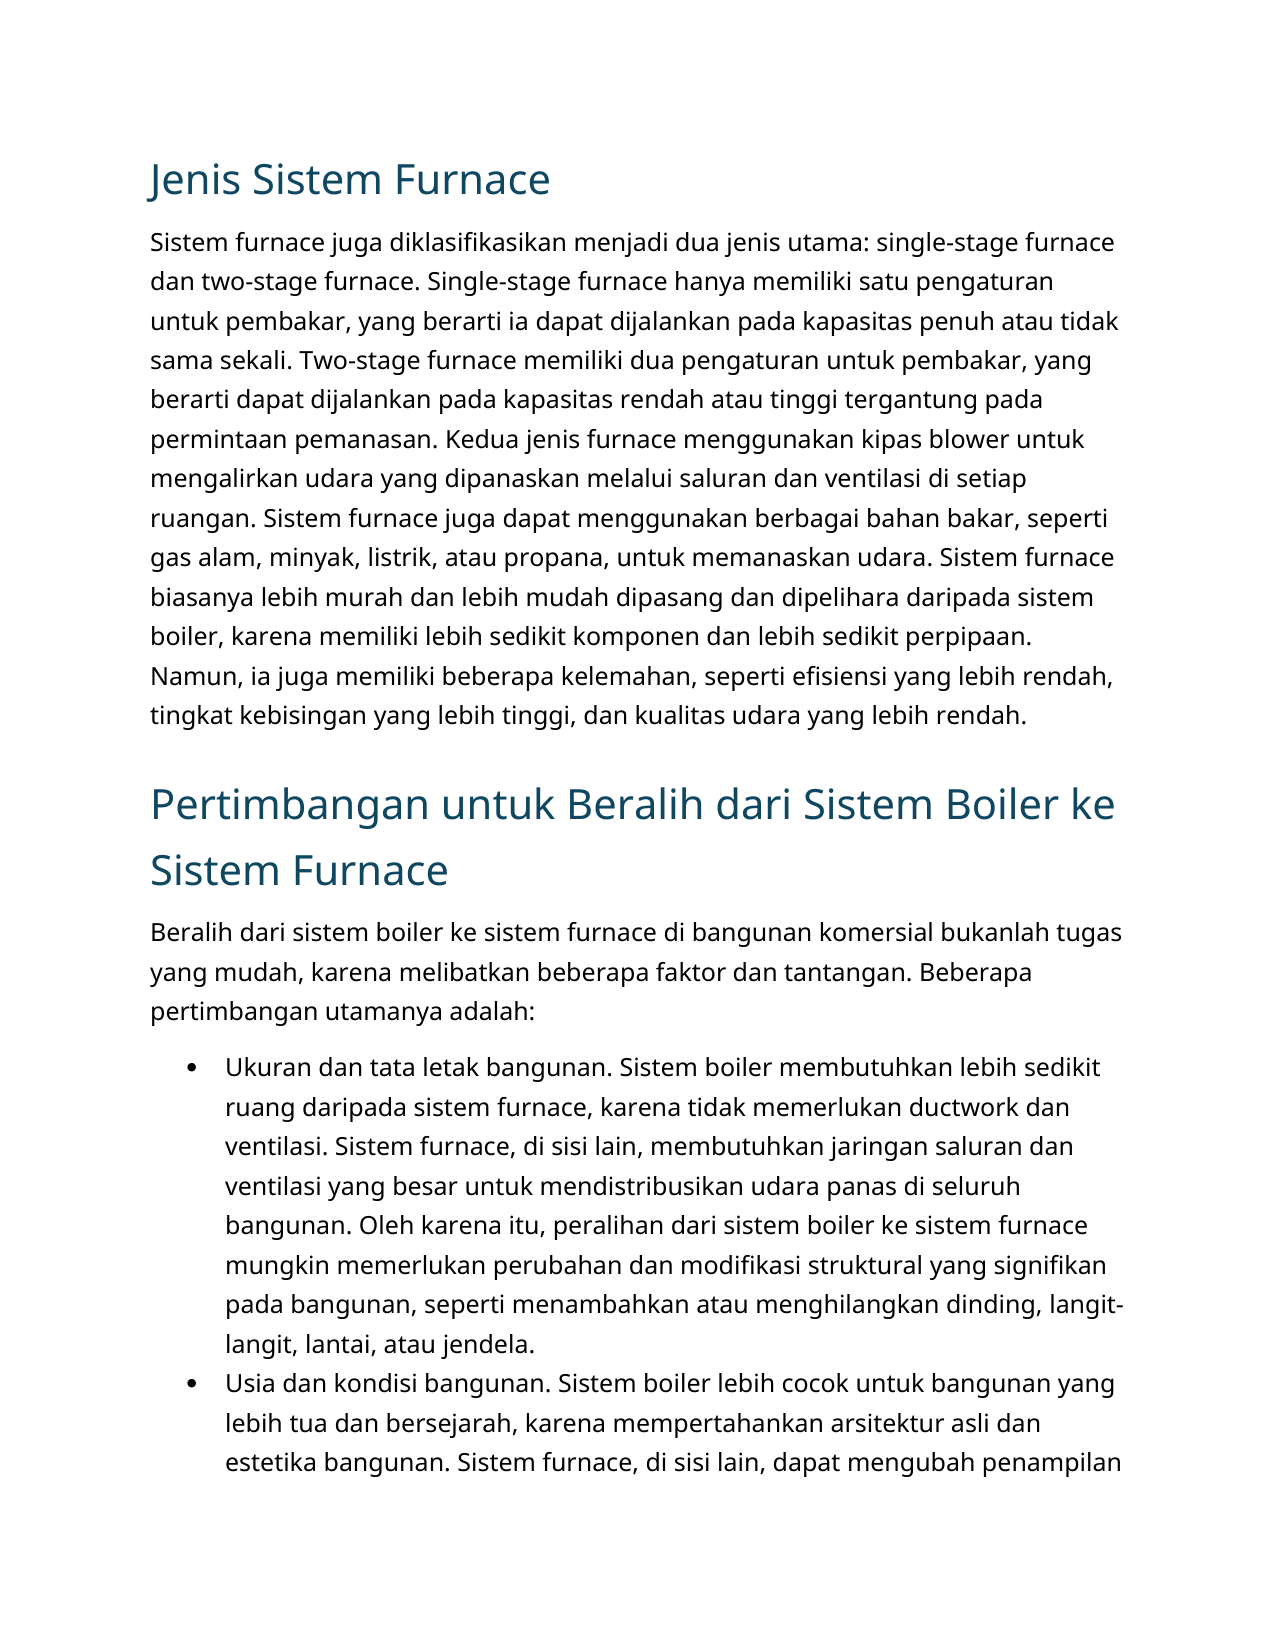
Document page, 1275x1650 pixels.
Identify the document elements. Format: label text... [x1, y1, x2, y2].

subtitle Pertimbangan untuk Beralih dari Sistem Boiler ke Sistem Furnace [150, 775, 1125, 897]
text Sistem furnace juga diklasifikasikan menjadi dua jenis utama: single-stage furnace dan two-stage furnace. Single-stage furnace hanya memiliki satu pengaturan untuk pembakar, yang berarti ia dapat dijalankan pada kapasitas penuh atau tidak sama sekali. Two-stage furnace memiliki dua pengaturan untuk pembakar, yang berarti dapat dijalankan pada kapasitas rendah atau tinggi tergantung pada permintaan pemanasan. Kedua jenis furnace menggunakan kipas blower untuk mengalirkan udara yang dipanaskan melalui saluran dan ventilasi di setiap ruangan. Sistem furnace juga dapat menggunakan berbagai bahan bakar, seperti gas alam, minyak, listrik, atau propana, untuk memanaskan udara. Sistem furnace biasanya lebih murah dan lebih mudah dipasang dan dipelihara daripada sistem boiler, karena memiliki lebih sedikit komponen dan lebih sedikit perpipaan. Namun, ia juga memiliki beberapa kelemahan, seperti efisiensi yang lebih rendah, tingkat kebisingan yang lebih tinggi, dan kualitas udara yang lebih rendah. [150, 224, 1125, 732]
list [187, 1366, 1125, 1479]
subtitle Jenis Sistem Furnace [150, 150, 1125, 207]
list Ukuran dan tata letak bangunan. Sistem boiler membutuhkan lebih sedikit ruang daripada sistem furnace, karena tidak memerlukan ductwork dan ventilasi. Sistem furnace, di sisi lain, membutuhkan jaringan saluran dan ventilasi yang besar untuk mendistribusikan udara panas di seluruh bangunan. Oleh karena itu, peralihan dari sistem boiler ke sistem furnace mungkin memerlukan perubahan dan modifikasi struktural yang signifikan pada bangunan, seperti menambahkan atau menghilangkan dinding, langit-langit, lantai, atau jendela. [187, 1050, 1125, 1360]
text Beralih dari sistem boiler ke sistem furnace di bangunan komersial bukanlah tugas yang mudah, karena melibatkan beberapa faktor dan tantangan. Beberapa pertimbangan utamanya adalah: [150, 915, 1125, 1028]
